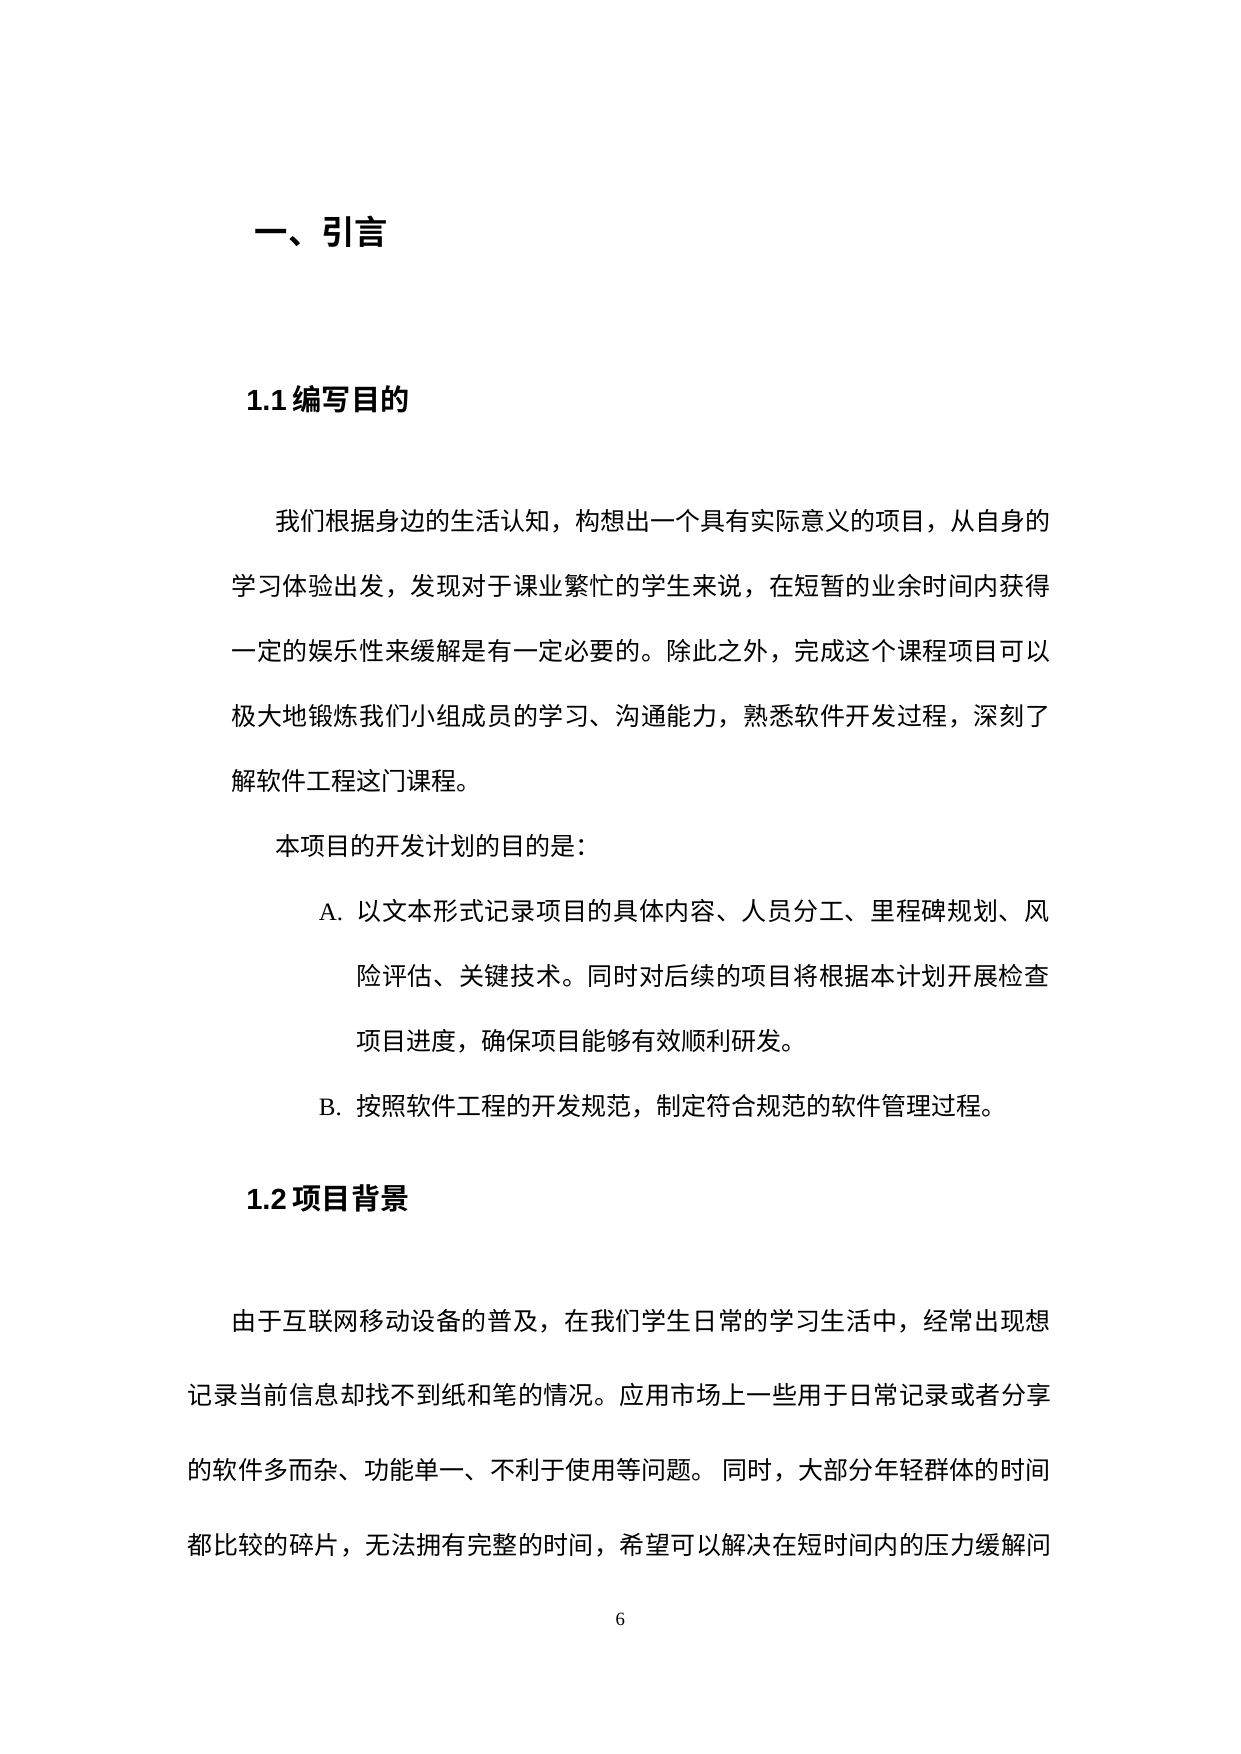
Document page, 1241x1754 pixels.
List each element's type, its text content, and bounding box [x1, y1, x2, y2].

list 按照软件工程的开发规范，制定符合规范的软件管理过程。 [319, 1072, 1053, 1137]
text 我们根据身边的生活认知，构想出一个具有实际意义的项目，从自身的学习体验出发，发现对于课业繁忙的学生来说，在短暂的业余时间内获得一定的娱乐性来缓解是有一定必要的。除此之外，完成这个课程项目可以极大地锻炼我们小组成员的学习、沟通能力，熟悉软件开发过程，深刻了解软件工程这门课程。 [231, 487, 1053, 812]
list 以文本形式记录项目的具体内容、人员分工、里程碑规划、风险评估、关键技术。同时对后续的项目将根据本计划开展检查项目进度，确保项目能够有效顺利研发。 [319, 877, 1053, 1072]
text 由于互联网移动设备的普及，在我们学生日常的学习生活中，经常出现想记录当前信息却找不到纸和笔的情况。应用市场上一些用于日常记录或者分享的软件多而杂、功能单一、不利于使用等问题。 同时，大部分年轻群体的时间都比较的碎片，无法拥有完整的时间，希望可以解决在短时间内的压力缓解问题。 [187, 1287, 1053, 1576]
subtitle 一、引言 [187, 197, 1053, 262]
subtitle 1.1编写目的 [187, 365, 1053, 430]
subtitle 1.2项目背景 [187, 1164, 1053, 1229]
text 本项目的开发计划的目的是： [231, 812, 1053, 877]
